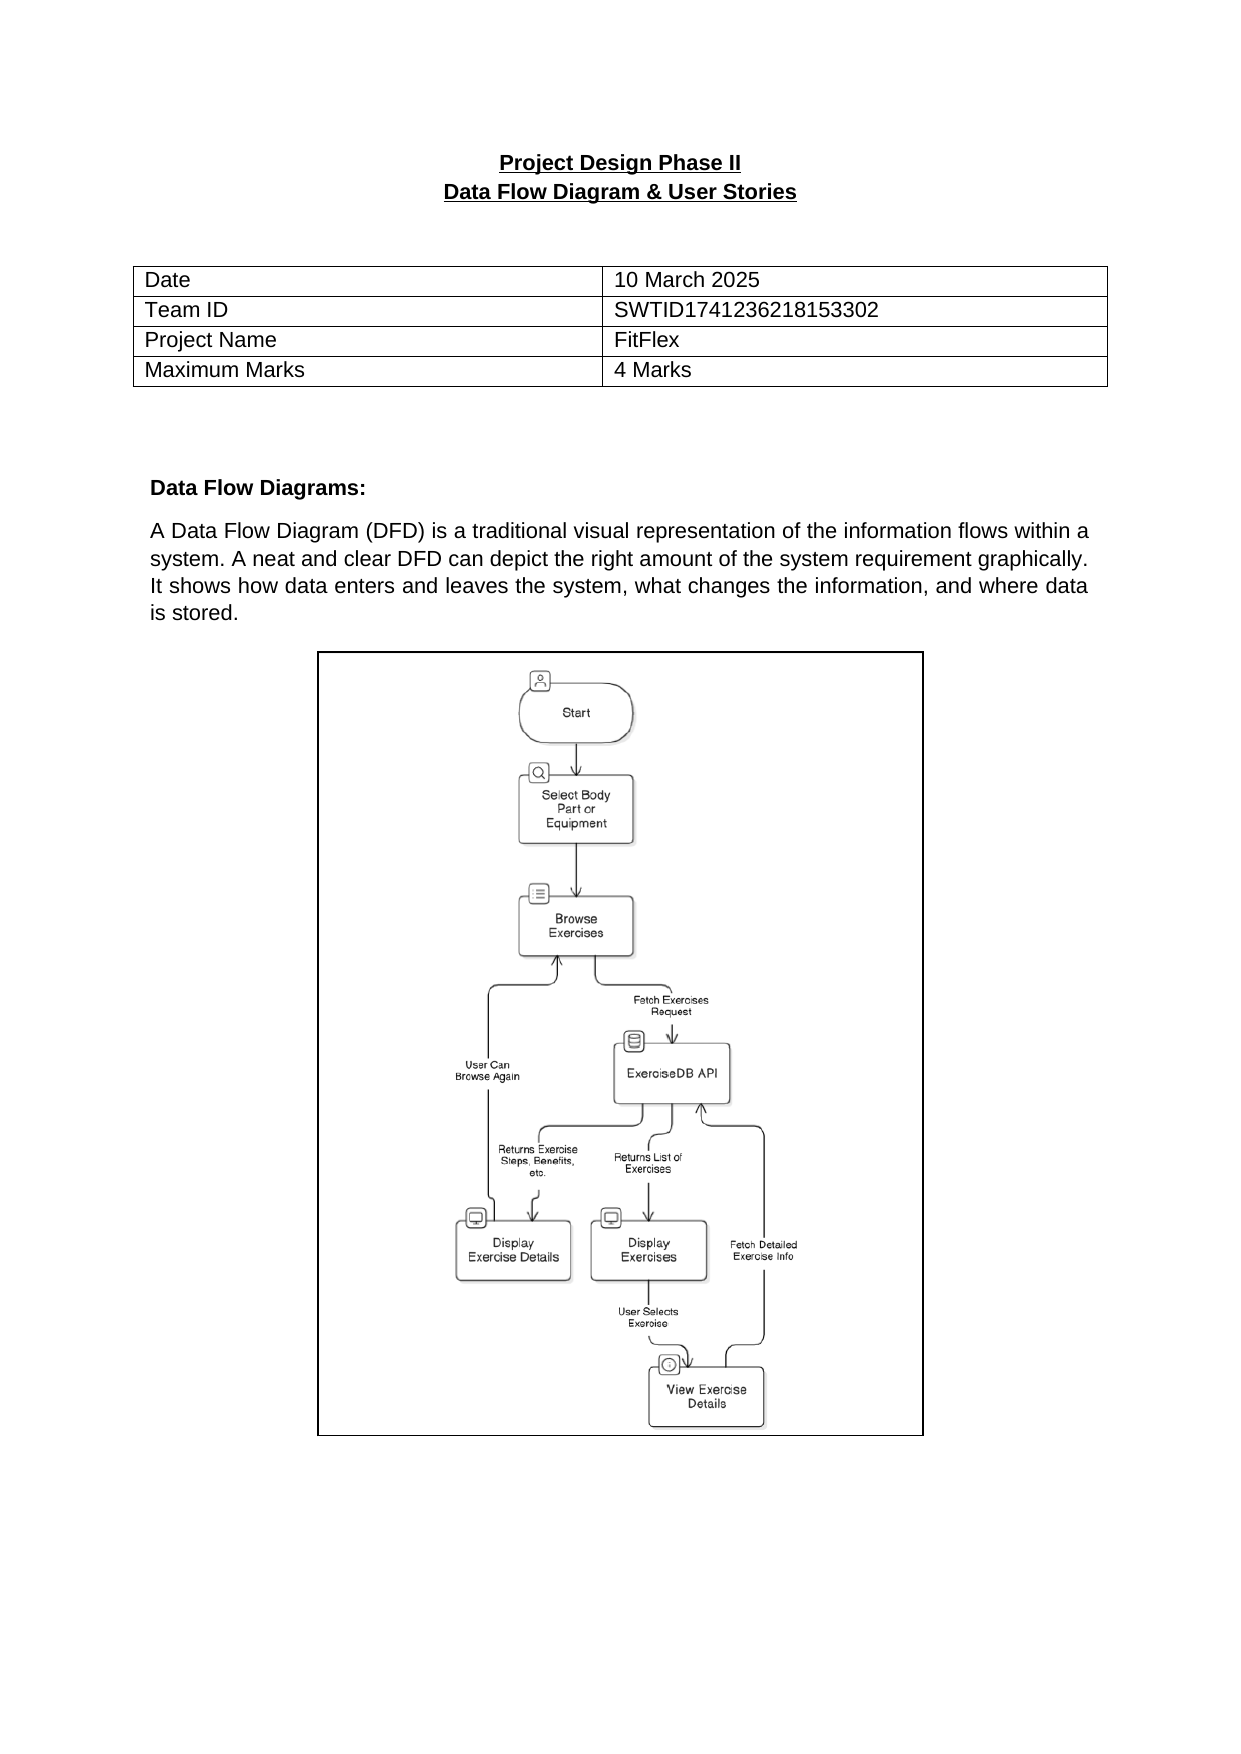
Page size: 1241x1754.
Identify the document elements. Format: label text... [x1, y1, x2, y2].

table_header Date [134, 267, 602, 296]
table_cell Project Name [134, 327, 602, 356]
table_cell Maximum Marks [134, 357, 602, 386]
table_cell Team ID [134, 297, 602, 326]
text A Data Flow Diagram (DFD) is a traditional visual representation of the information flows within a system. A neat and clear DFD can depict the right amount of the system requirement graphically. It shows how data enters and leaves the system, what changes the information, and where data is stored. [150, 518, 1090, 625]
text Project Design Phase II [150, 150, 1090, 175]
text Data Flow Diagrams: [150, 474, 1090, 500]
table_cell SWTID1741236218153302 [603, 297, 1107, 326]
table_cell FitFlex [603, 327, 1107, 356]
table_cell 4 Marks [603, 357, 1107, 386]
picture [319, 653, 922, 1435]
table_header 10 March 2025 [603, 267, 1107, 296]
text Data Flow Diagram & User Stories [150, 179, 1090, 204]
